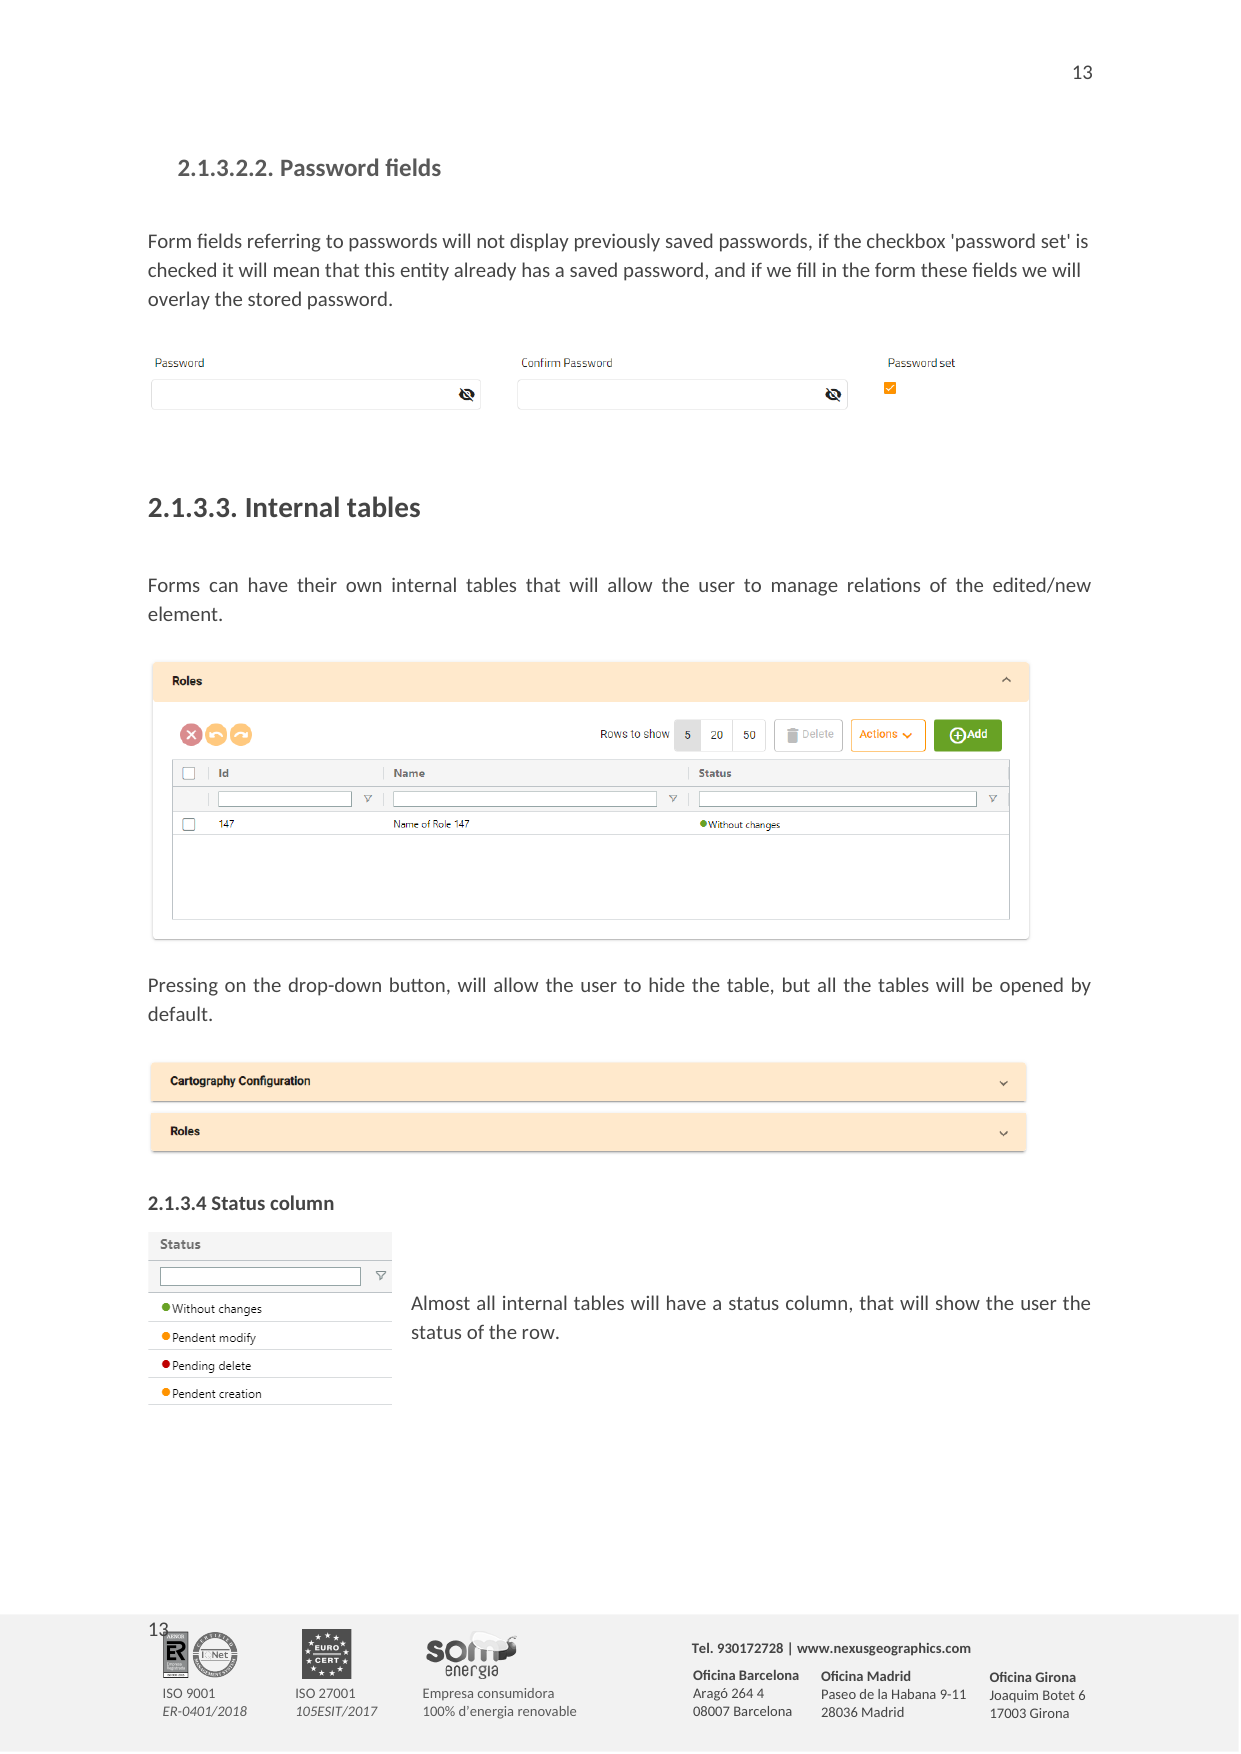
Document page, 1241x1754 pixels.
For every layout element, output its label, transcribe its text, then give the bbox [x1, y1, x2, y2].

picture [162, 1631, 239, 1679]
subtitle 2.1.3.4 Status column [148, 1190, 1093, 1215]
text Password fields [177, 152, 1093, 182]
text Pressing on the drop-down button, will allow the user to hide the table, but all the tables will be opened by default. [148, 972, 1093, 1027]
text Form fields referring to passwords will not display previously saved passwords, if the checkbox 'password set' is checked it will mean that this entity already has a saved password, and if we fill in the form these fields we will overlay the stored password. [148, 199, 1093, 312]
picture [147, 655, 1034, 944]
text Forms can have their own internal tables that will allow the user to manage relations of the edited/new element. [148, 572, 1093, 626]
picture [148, 1232, 392, 1413]
text Internal tables [148, 489, 1093, 525]
text Almost all internal tables will have a status column, that will show the user the status of the row. [392, 1290, 1093, 1344]
picture [426, 1631, 517, 1679]
picture [147, 345, 1034, 419]
picture [302, 1629, 352, 1679]
picture [147, 1055, 1034, 1162]
